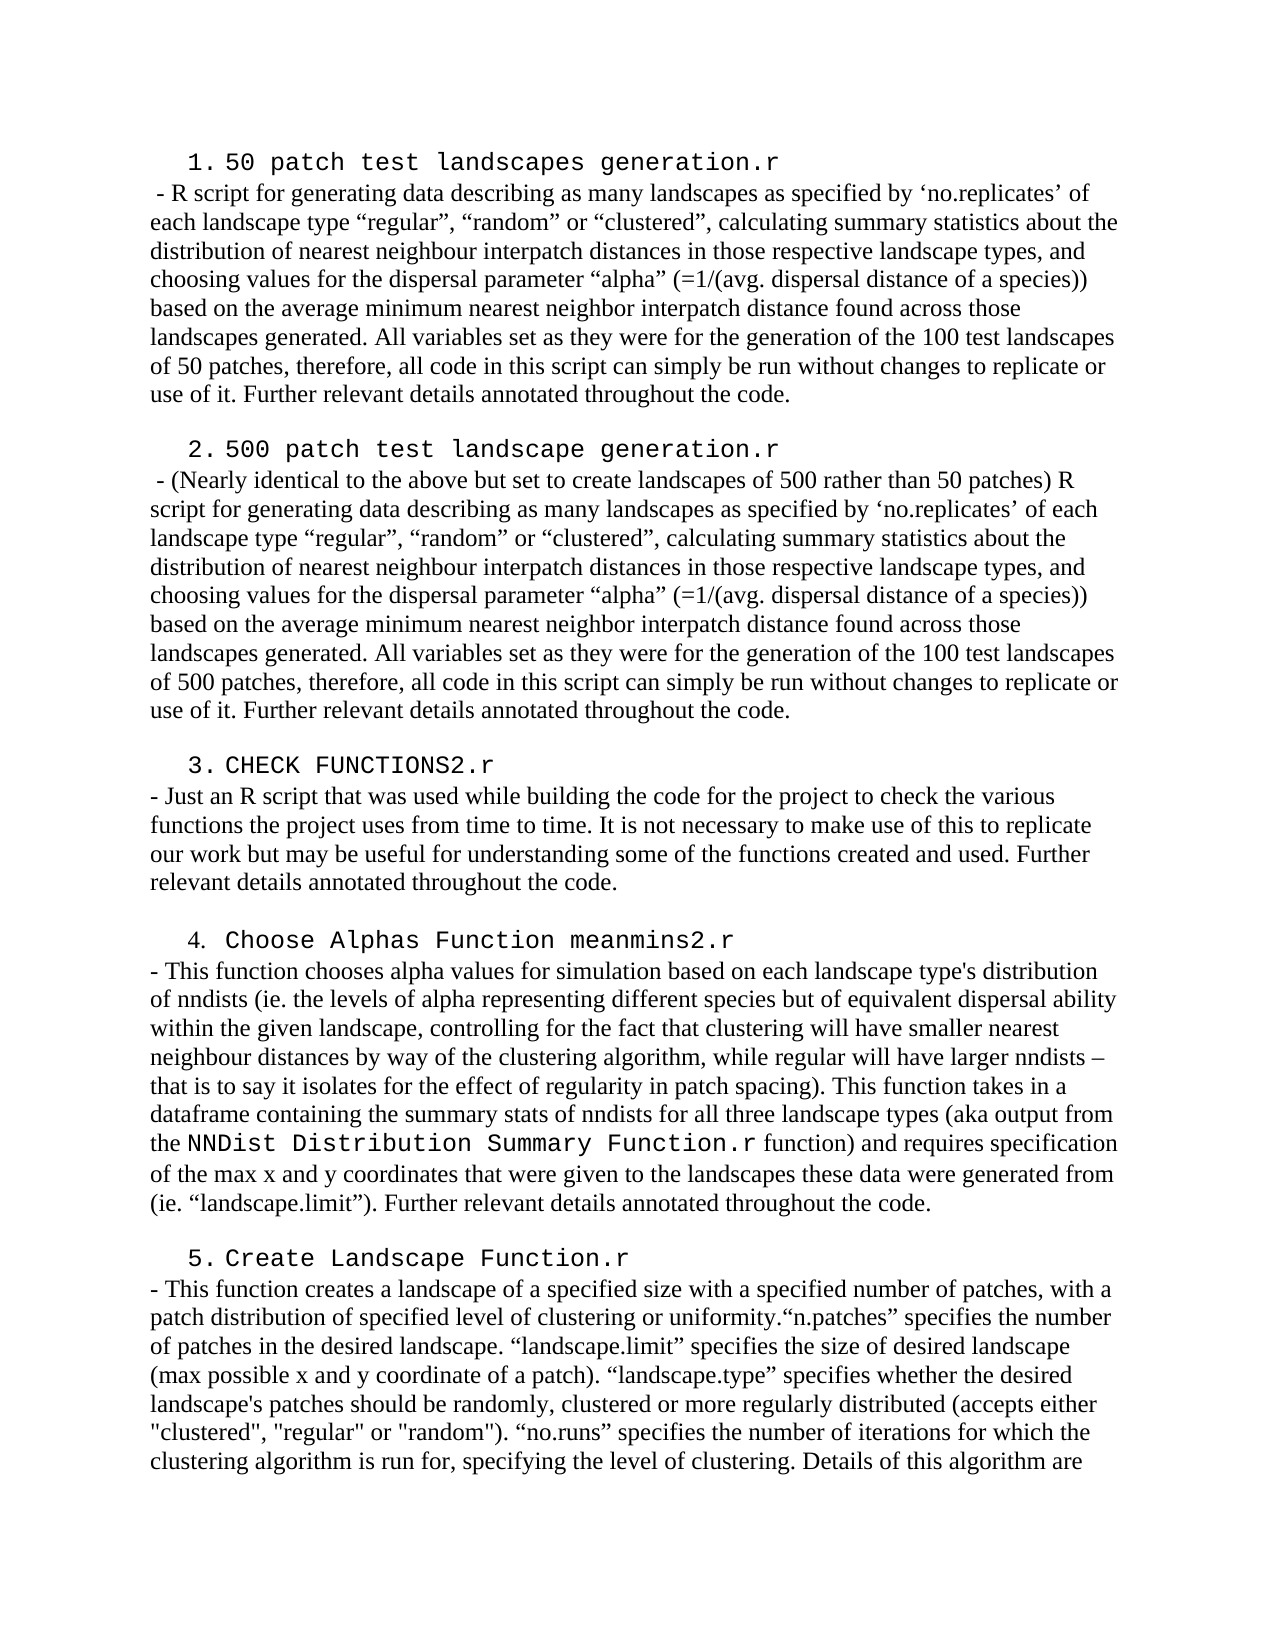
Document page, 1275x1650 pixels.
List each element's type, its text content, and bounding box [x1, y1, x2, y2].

list 500 patch test landscape generation.r [187, 437, 1125, 465]
list 50 patch test landscapes generation.r [187, 150, 1125, 178]
text - This function chooses alpha values for simulation based on each landscape type's distribution of nndists (ie. the levels of alpha representing different species but of equivalent dispersal ability within the given landscape, controlling for the fact that clustering will have smaller nearest neighbour distances by way of the clustering algorithm, while regular will have larger nndists – that is to say it isolates for the effect of regularity in patch spacing). This function takes in a dataframe containing the summary stats of nndists for all three landscape types (aka output from the NNDist Distribution Summary Function.r function) and requires specification of the max x and y coordinates that were given to the landscapes these data were generated from (ie. “landscape.limit”). Further relevant details annotated throughout the code. [150, 956, 1125, 1217]
text - Just an R script that was used while building the code for the project to check the various functions the project uses from time to time. It is not necessary to make use of this to replicate our work but may be useful for understanding some of the functions created and used. Further relevant details annotated throughout the code. [150, 781, 1125, 896]
list Create Landscape Function.r [187, 1245, 1125, 1274]
text - (Nearly identical to the above but set to create landscapes of 500 rather than 50 patches) R script for generating data describing as many landscapes as specified by ‘no.replicates’ of each landscape type “regular”, “random” or “clustered”, calculating summary statistics about the distribution of nearest neighbour interpatch distances in those respective landscape types, and choosing values for the dispersal parameter “alpha” (=1/(avg. dispersal distance of a species)) based on the average minimum nearest neighbor interpatch distance found across those landscapes generated. All variables set as they were for the generation of the 100 test landscapes of 500 patches, therefore, all code in this script can simply be run without changes to replicate or use of it. Further relevant details annotated throughout the code. [150, 465, 1125, 724]
list CHECK FUNCTIONS2.r [187, 753, 1125, 781]
text - R script for generating data describing as many landscapes as specified by ‘no.replicates’ of each landscape type “regular”, “random” or “clustered”, calculating summary statistics about the distribution of nearest neighbour interpatch distances in those respective landscape types, and choosing values for the dispersal parameter “alpha” (=1/(avg. dispersal distance of a species)) based on the average minimum nearest neighbor interpatch distance found across those landscapes generated. All variables set as they were for the generation of the 100 test landscapes of 50 patches, therefore, all code in this script can simply be run without changes to replicate or use of it. Further relevant details annotated throughout the code. [150, 178, 1125, 408]
list Choose Alphas Function meanmins2.r [187, 925, 1125, 956]
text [150, 1274, 1125, 1475]
